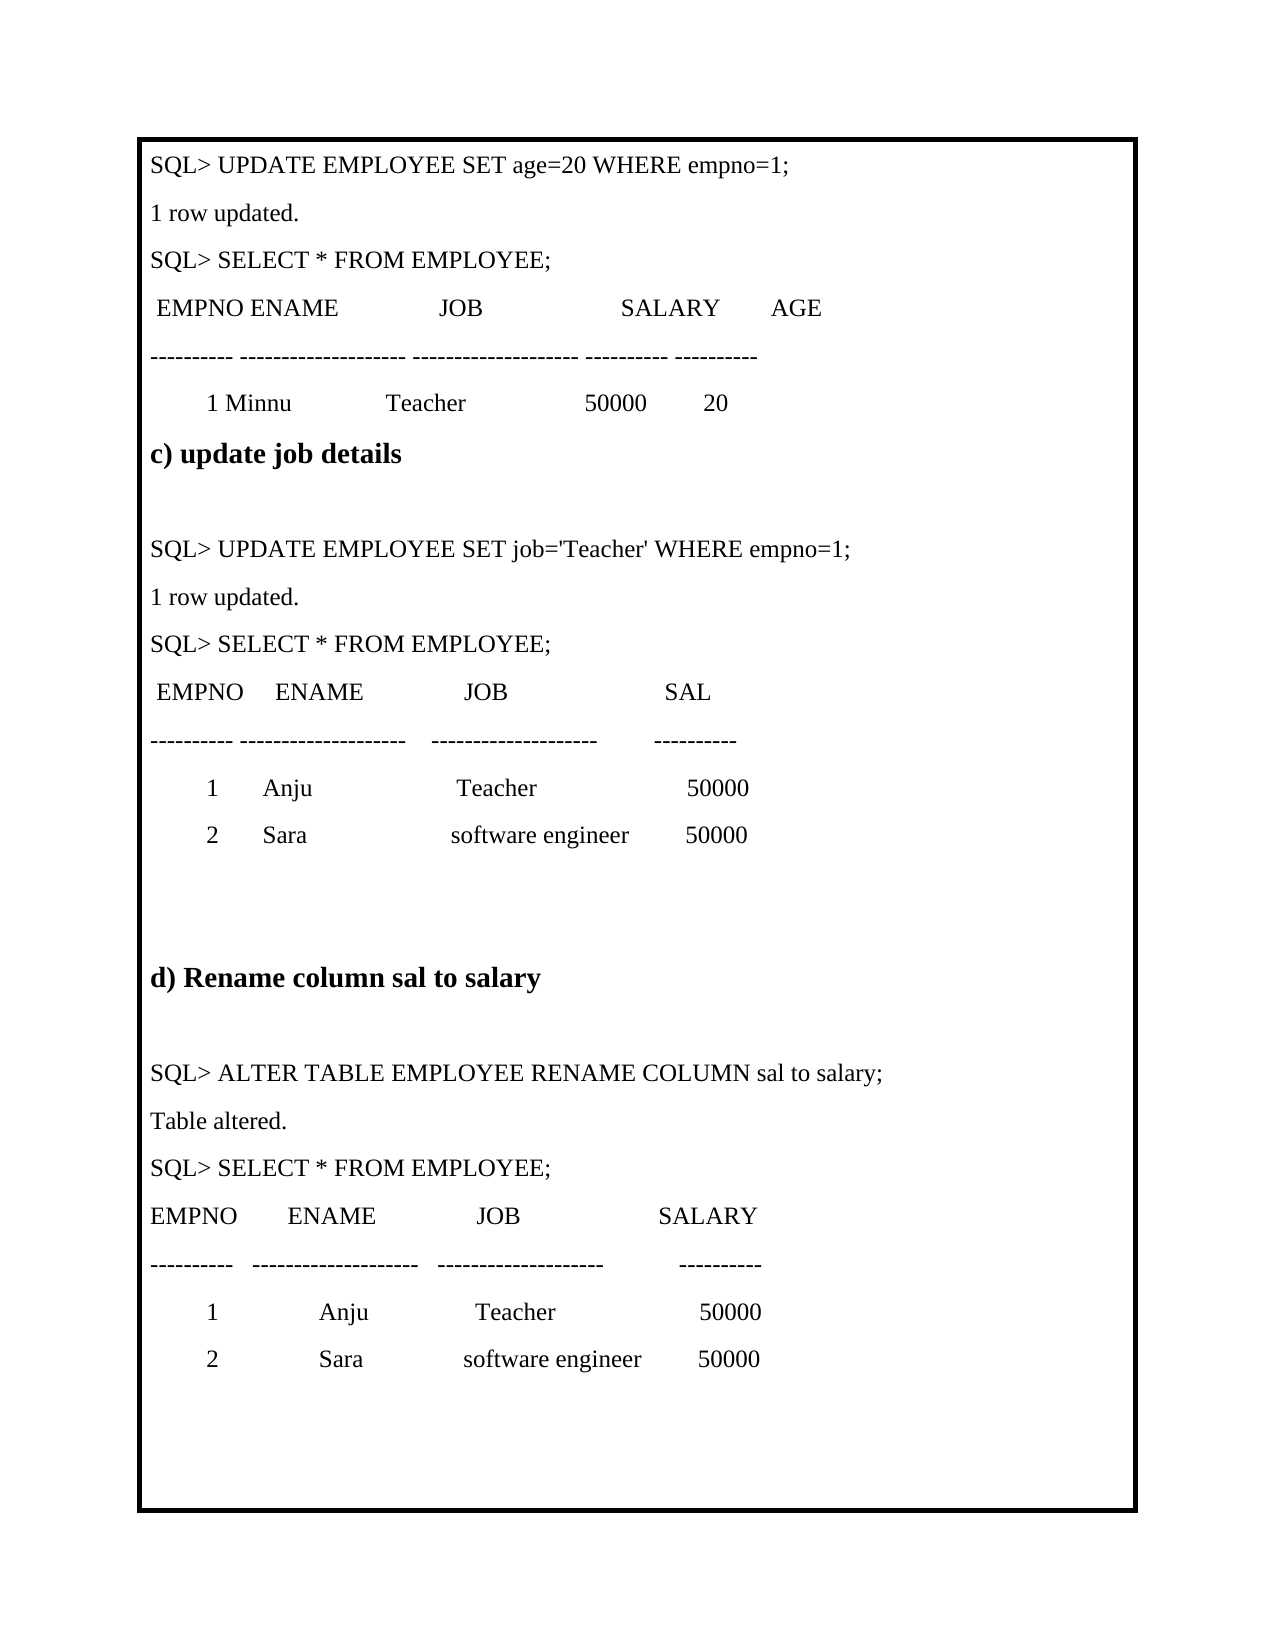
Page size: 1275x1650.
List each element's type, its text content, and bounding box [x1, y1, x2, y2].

text 1 Minnu Teacher 50000 20 [150, 388, 1125, 417]
text 1 row updated. [150, 198, 1125, 226]
text EMPNO ENAME JOB SALARY AGE [150, 293, 1125, 322]
text d) Rename column sal to salary [150, 960, 1125, 994]
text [150, 341, 1125, 369]
text 1 Anju Teacher 50000 [150, 1297, 1125, 1325]
text 2 Sara software engineer 50000 [150, 1344, 1125, 1373]
text EMPNO ENAME JOB SALARY [150, 1201, 1125, 1230]
text SQL> SELECT * FROM EMPLOYEE; [150, 629, 1125, 658]
text SQL> UPDATE EMPLOYEE SET job='Teacher' WHERE empno=1; [150, 534, 1125, 563]
text Table altered. [150, 1106, 1125, 1134]
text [150, 1249, 1125, 1278]
text SQL> SELECT * FROM EMPLOYEE; [150, 245, 1125, 274]
text ---------- -------------------- -------------------- ---------- [150, 725, 1125, 754]
text EMPNO ENAME JOB SAL [150, 677, 1125, 706]
text SQL> ALTER TABLE EMPLOYEE RENAME COLUMN sal to salary; [150, 1058, 1125, 1087]
text SQL> UPDATE EMPLOYEE SET age=20 WHERE empno=1; [150, 150, 1125, 179]
text c) update job details [150, 436, 1125, 470]
text 1 row updated. [150, 582, 1125, 611]
text 1 Anju Teacher 50000 [150, 773, 1125, 801]
text SQL> SELECT * FROM EMPLOYEE; [150, 1153, 1125, 1182]
text 2 Sara software engineer 50000 [150, 820, 1125, 849]
